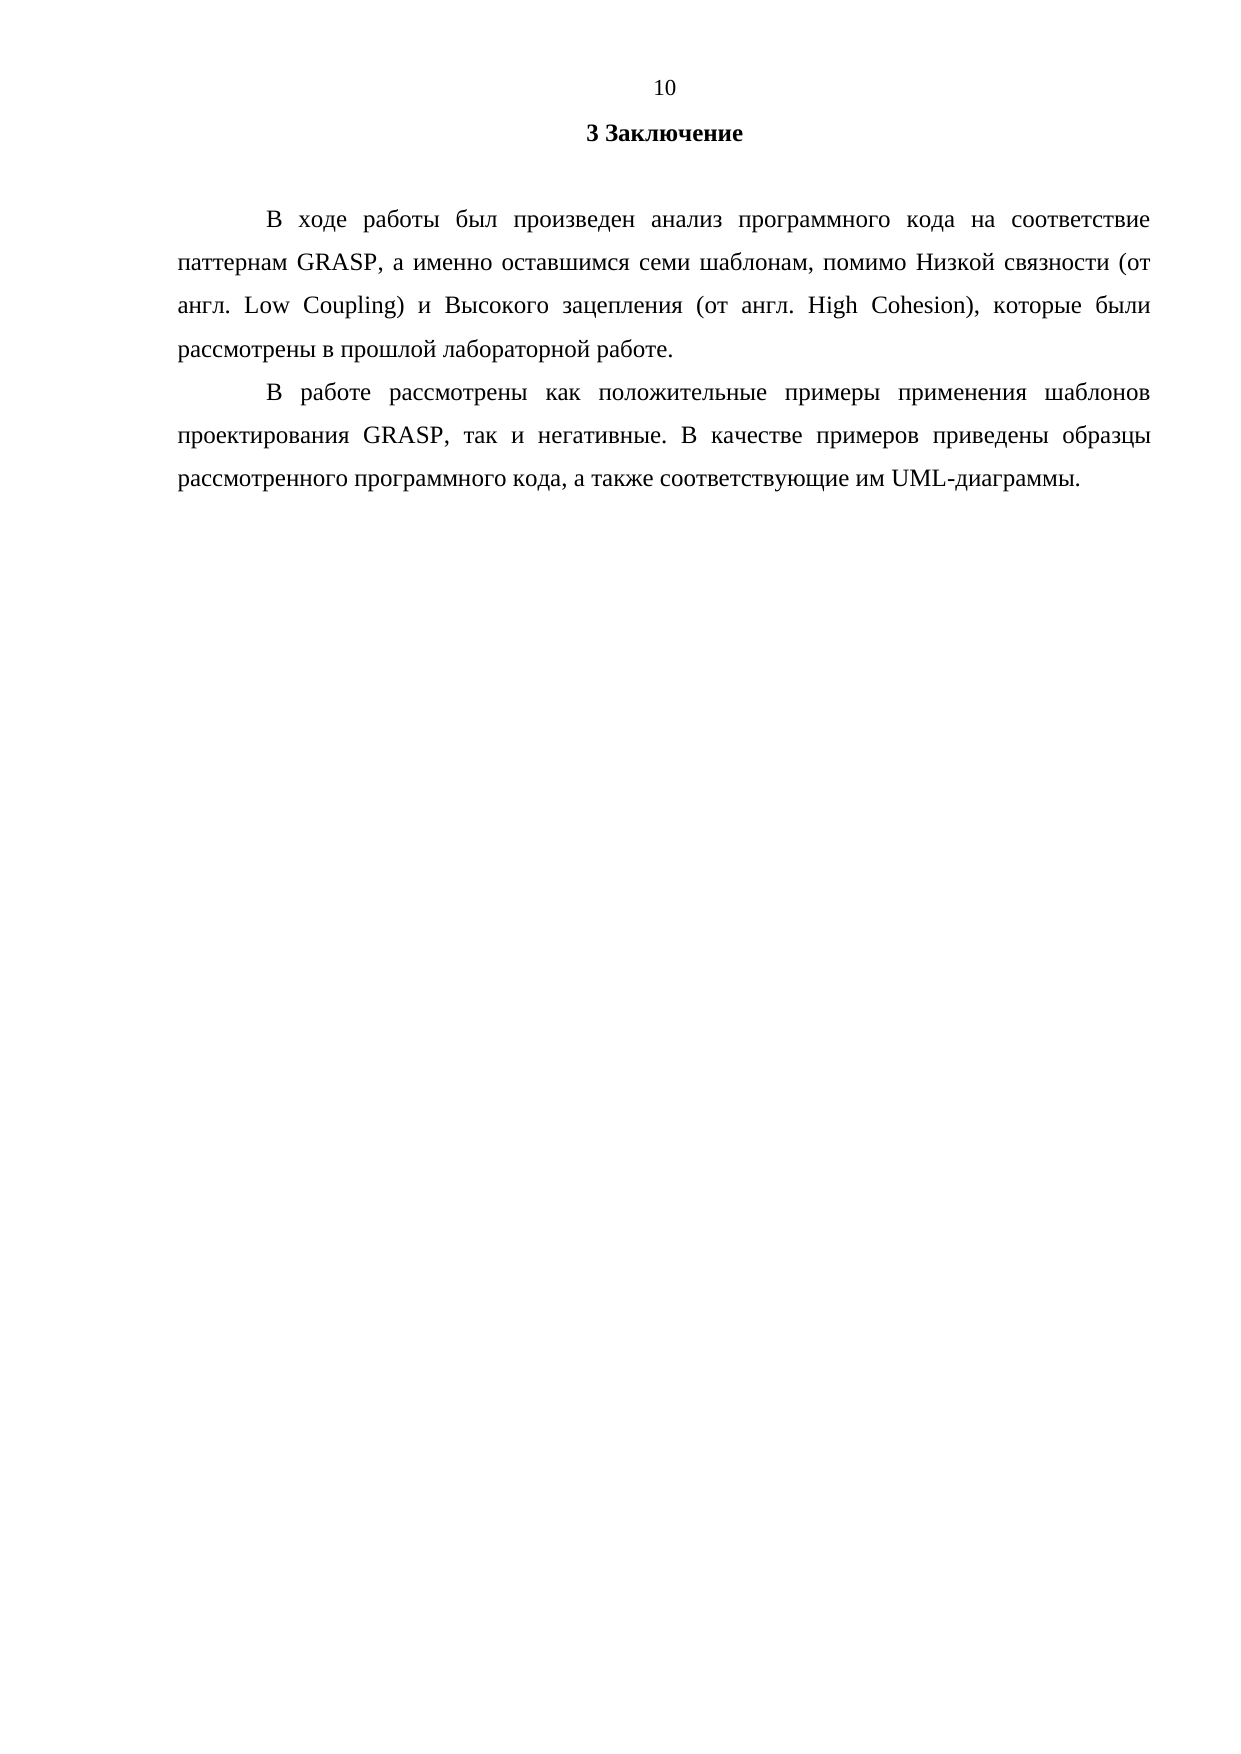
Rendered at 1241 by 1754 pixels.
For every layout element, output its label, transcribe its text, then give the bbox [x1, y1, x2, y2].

subtitle 3 Заключение [177, 118, 1152, 147]
text В ходе работы был произведен анализ программного кода на соответствие паттернам GRASP, а именно оставшимся семи шаблонам, помимо Низкой связности (от англ. Low Coupling) и Высокого зацепления (от англ. High Cohesion), которые были рассмотрены в прошлой лабораторной работе. [177, 204, 1152, 362]
text В работе рассмотрены как положительные примеры применения шаблонов проектирования GRASP, так и негативные. В качестве примеров приведены образцы рассмотренного программного кода, а также соответствующие им UML-диаграммы. [177, 377, 1152, 492]
